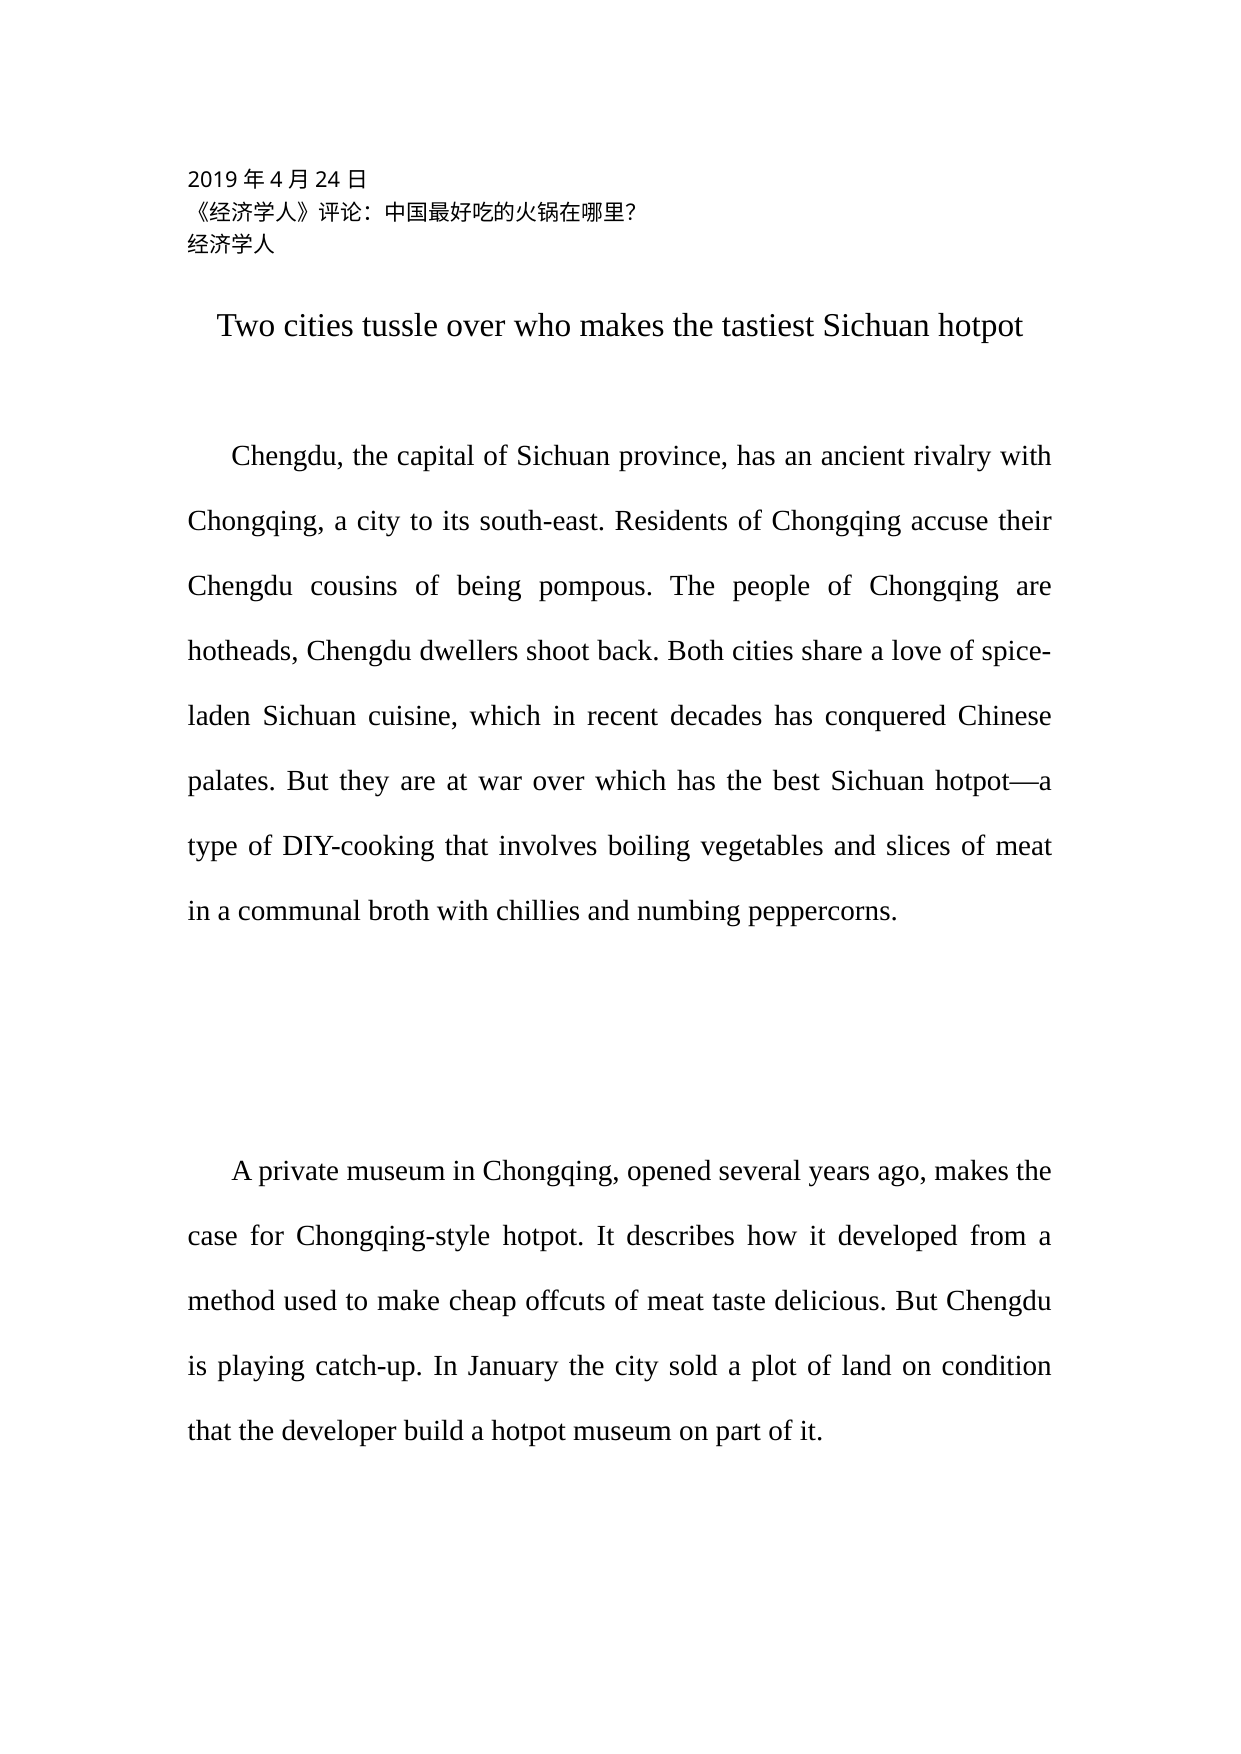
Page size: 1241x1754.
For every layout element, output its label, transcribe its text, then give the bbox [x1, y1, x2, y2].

text A private museum in Chongqing, opened several years ago, makes the case for Chongqing-style hotpot. It describes how it developed from a method used to make cheap offcuts of meat taste delicious. But Chengdu is playing catch-up. In January the city sold a plot of land on condition that the developer build a hotpot museum on part of it. [187, 1137, 1053, 1462]
text 经济学人 [187, 227, 1053, 259]
text Chengdu, the capital of Sichuan province, has an ancient rivalry with Chongqing, a city to its south-east. Residents of Chongqing accuse their Chengdu cousins of being pompous. The people of Chongqing are hotheads, Chengdu dwellers shoot back. Both cities share a love of spice-laden Sichuan cuisine, which in recent decades has conquered Chinese palates. But they are at war over which has the best Sichuan hotpot—a type of DIY-cooking that involves boiling vegetables and slices of meat in a communal broth with chillies and numbing peppercorns. [187, 422, 1053, 942]
text 2019 年 4 月 24 日 [187, 162, 1053, 194]
text 《经济学人》评论：中国最好吃的火锅在哪里？ [187, 194, 1053, 227]
text Two cities tussle over who makes the tastiest Sichuan hotpot [187, 292, 1053, 357]
